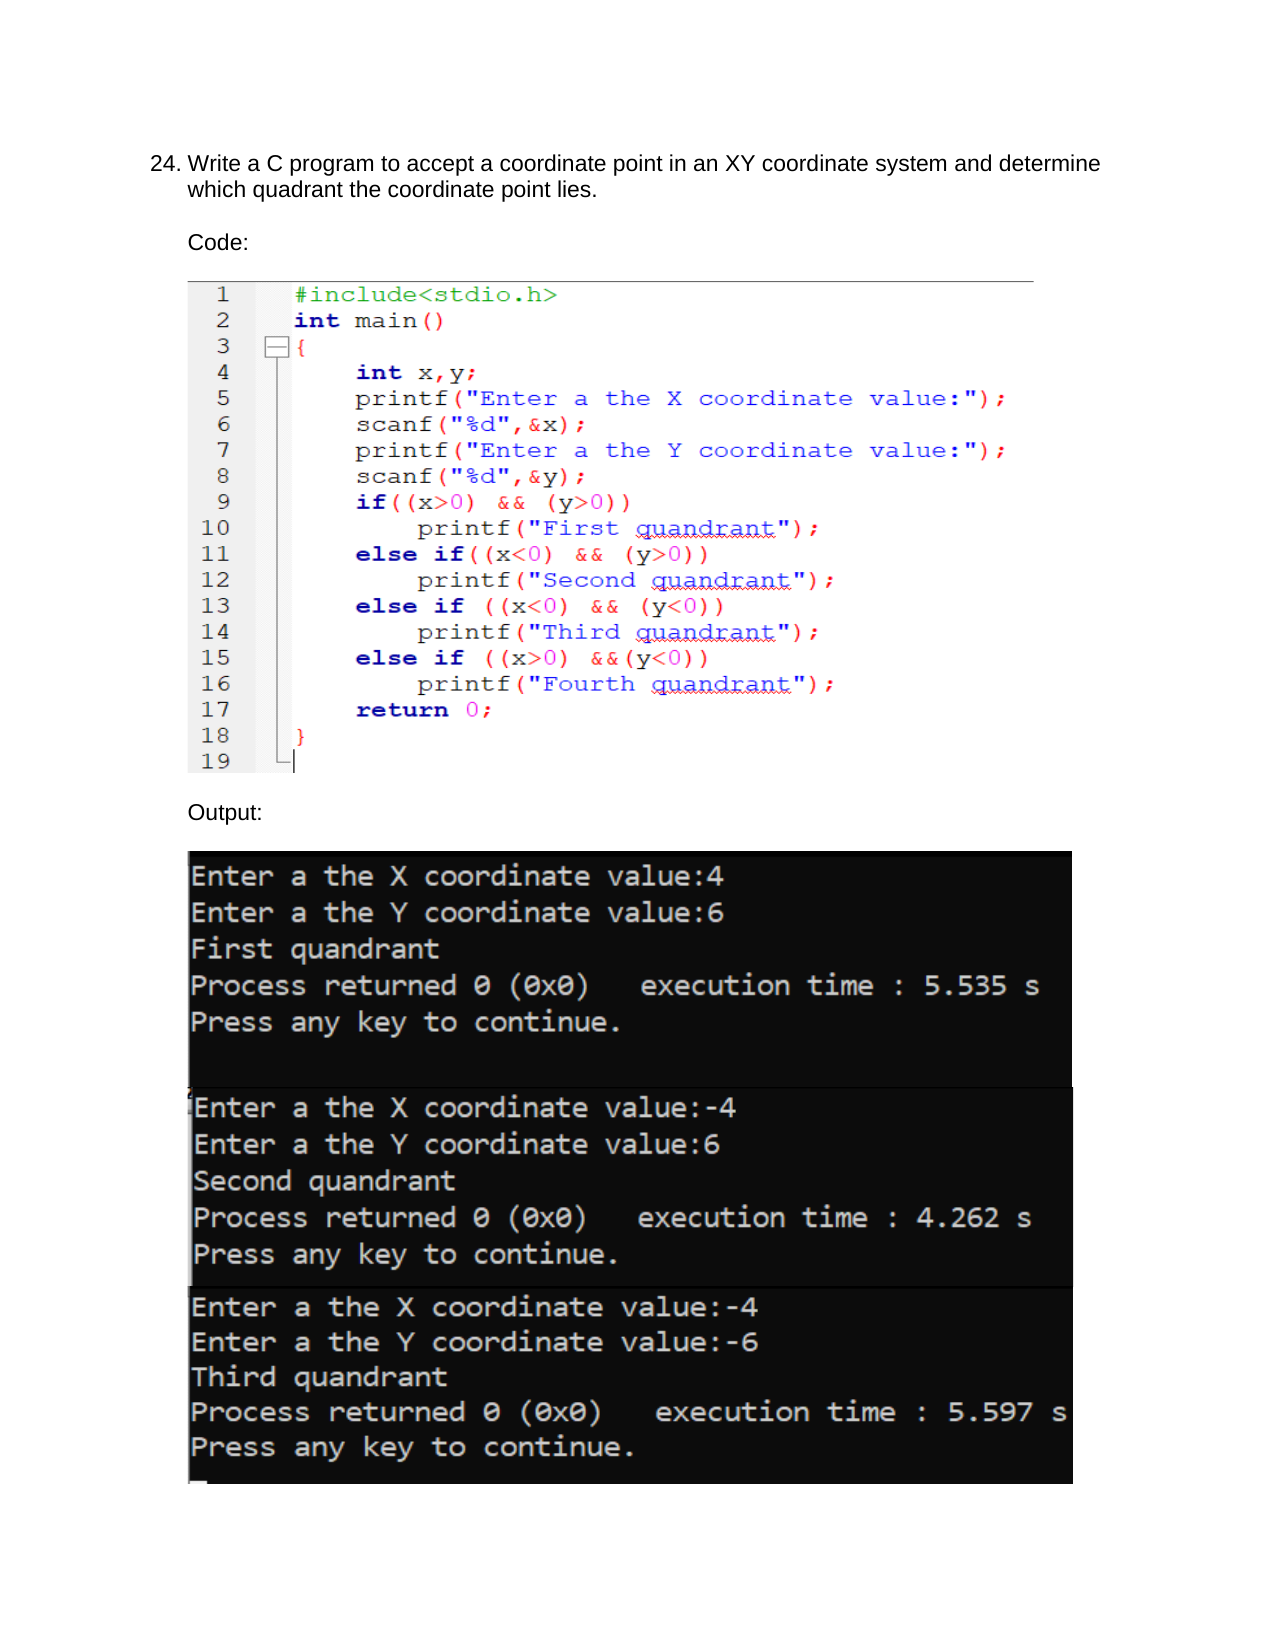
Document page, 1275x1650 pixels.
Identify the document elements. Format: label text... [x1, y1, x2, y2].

text Code: [150, 229, 1125, 255]
list Write a C program to accept a coordinate point in an XY coordinate system and determine which quadrant the coordinate point lies. [150, 150, 1125, 203]
picture [187, 851, 1074, 1484]
picture [187, 281, 1034, 773]
text Output: [187, 799, 1125, 825]
